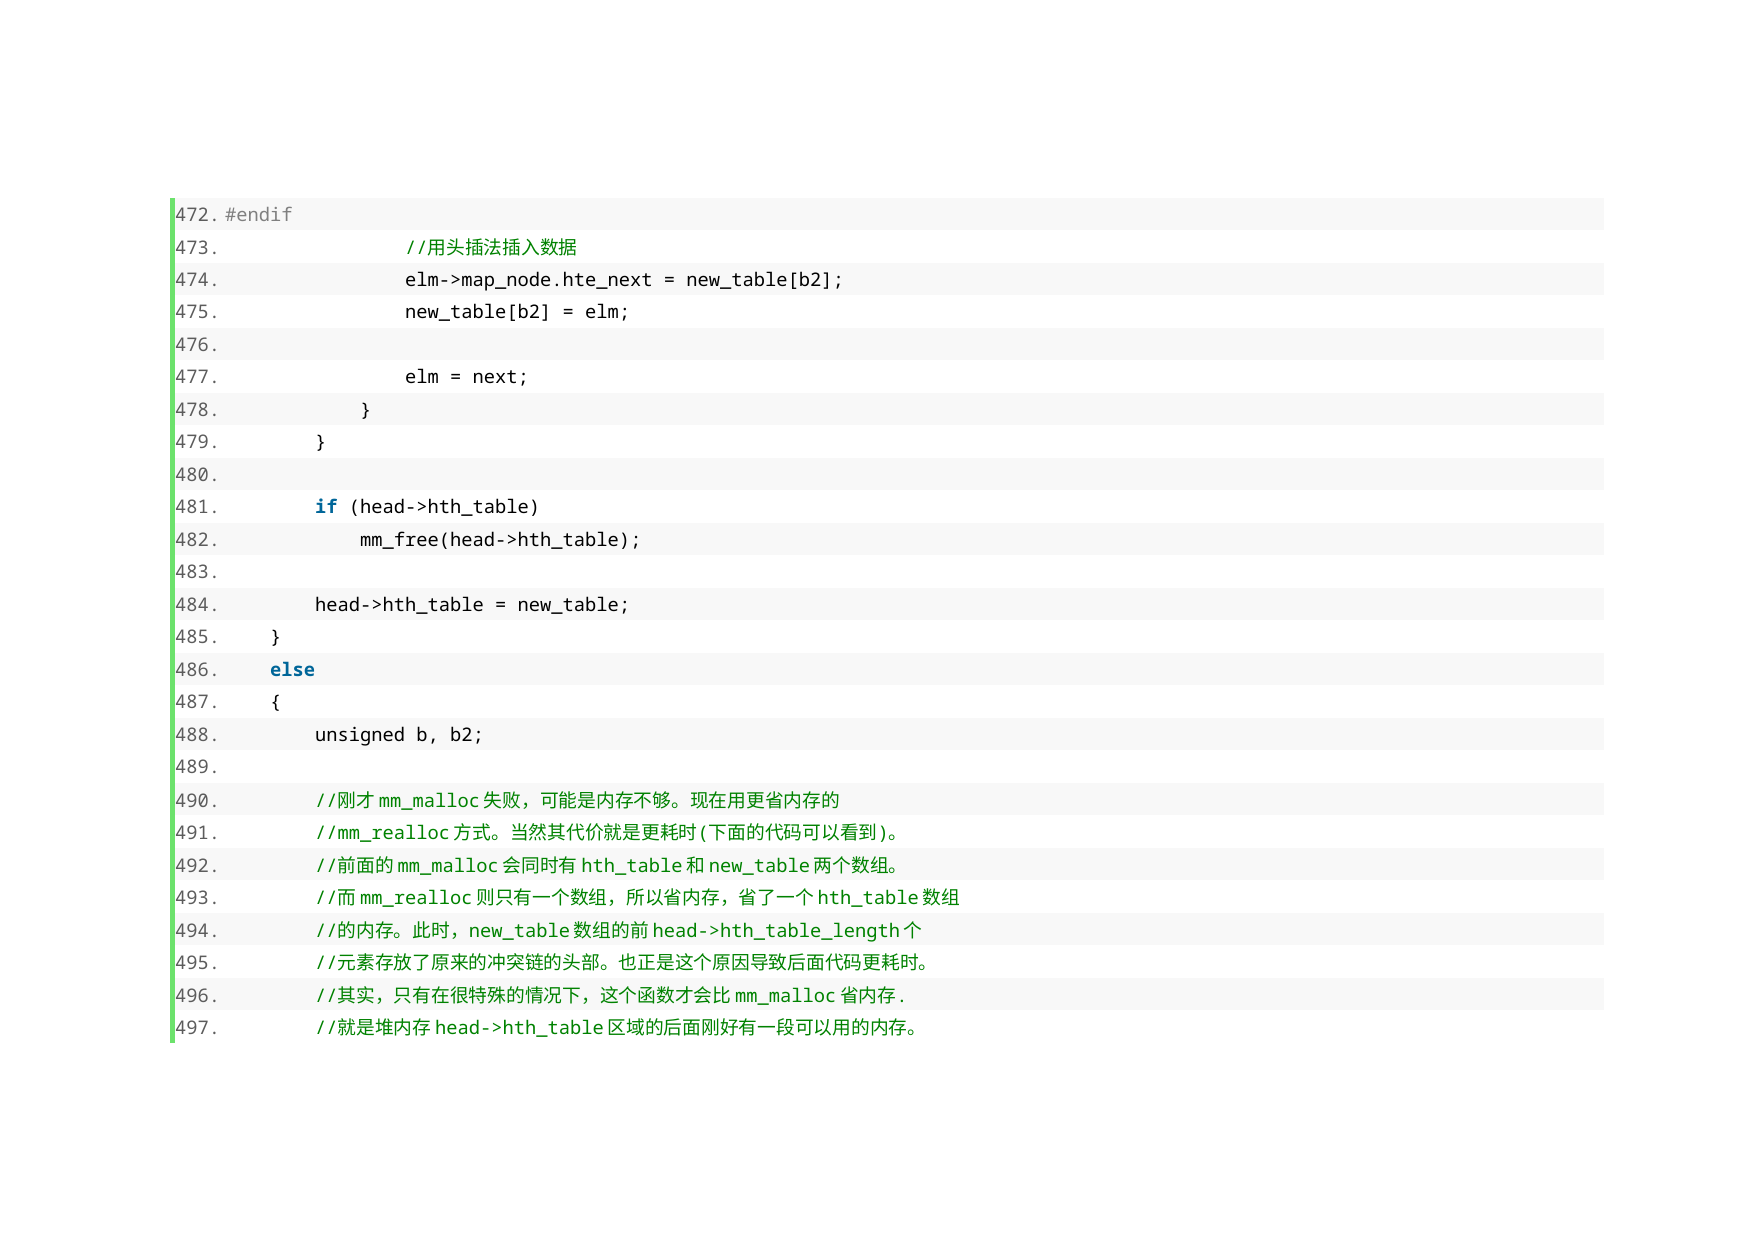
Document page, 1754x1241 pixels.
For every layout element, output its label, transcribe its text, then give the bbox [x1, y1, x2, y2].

list //其实，只有在很特殊的情况下，这个函数才会比mm_malloc省内存. [175, 978, 1604, 1010]
list unsigned b, b2; [175, 718, 1604, 750]
list //mm_realloc方式。当然其代价就是更耗时(下面的代码可以看到)。 [175, 815, 1604, 848]
list { [175, 685, 1604, 718]
list //元素存放了原来的冲突链的头部。也正是这个原因导致后面代码更耗时。 [175, 945, 1604, 978]
list } [175, 393, 1604, 425]
list new_table[b2] = elm; [175, 295, 1604, 328]
list #endif [175, 198, 1604, 230]
list elm->map_node.hte_next = new_table[b2]; [175, 263, 1604, 295]
list //刚才mm_malloc失败，可能是内存不够。现在用更省内存的 [175, 783, 1604, 815]
list //而mm_realloc则只有一个数组，所以省内存，省了一个hth_table数组 [175, 880, 1604, 913]
list //就是堆内存head->hth_table区域的后面刚好有一段可以用的内存。 [175, 1010, 1604, 1043]
list } [175, 620, 1604, 653]
list } [175, 425, 1604, 458]
list //用头插法插入数据 [175, 230, 1604, 263]
list head->hth_table = new_table; [175, 588, 1604, 620]
list else [175, 653, 1604, 685]
list //前面的mm_malloc会同时有hth_table和new_table两个数组。 [175, 848, 1604, 880]
list elm = next; [175, 360, 1604, 393]
list mm_free(head->hth_table); [175, 523, 1604, 555]
list if (head->hth_table) [175, 490, 1604, 523]
list //的内存。此时，new_table数组的前head->hth_table_length个 [175, 913, 1604, 945]
